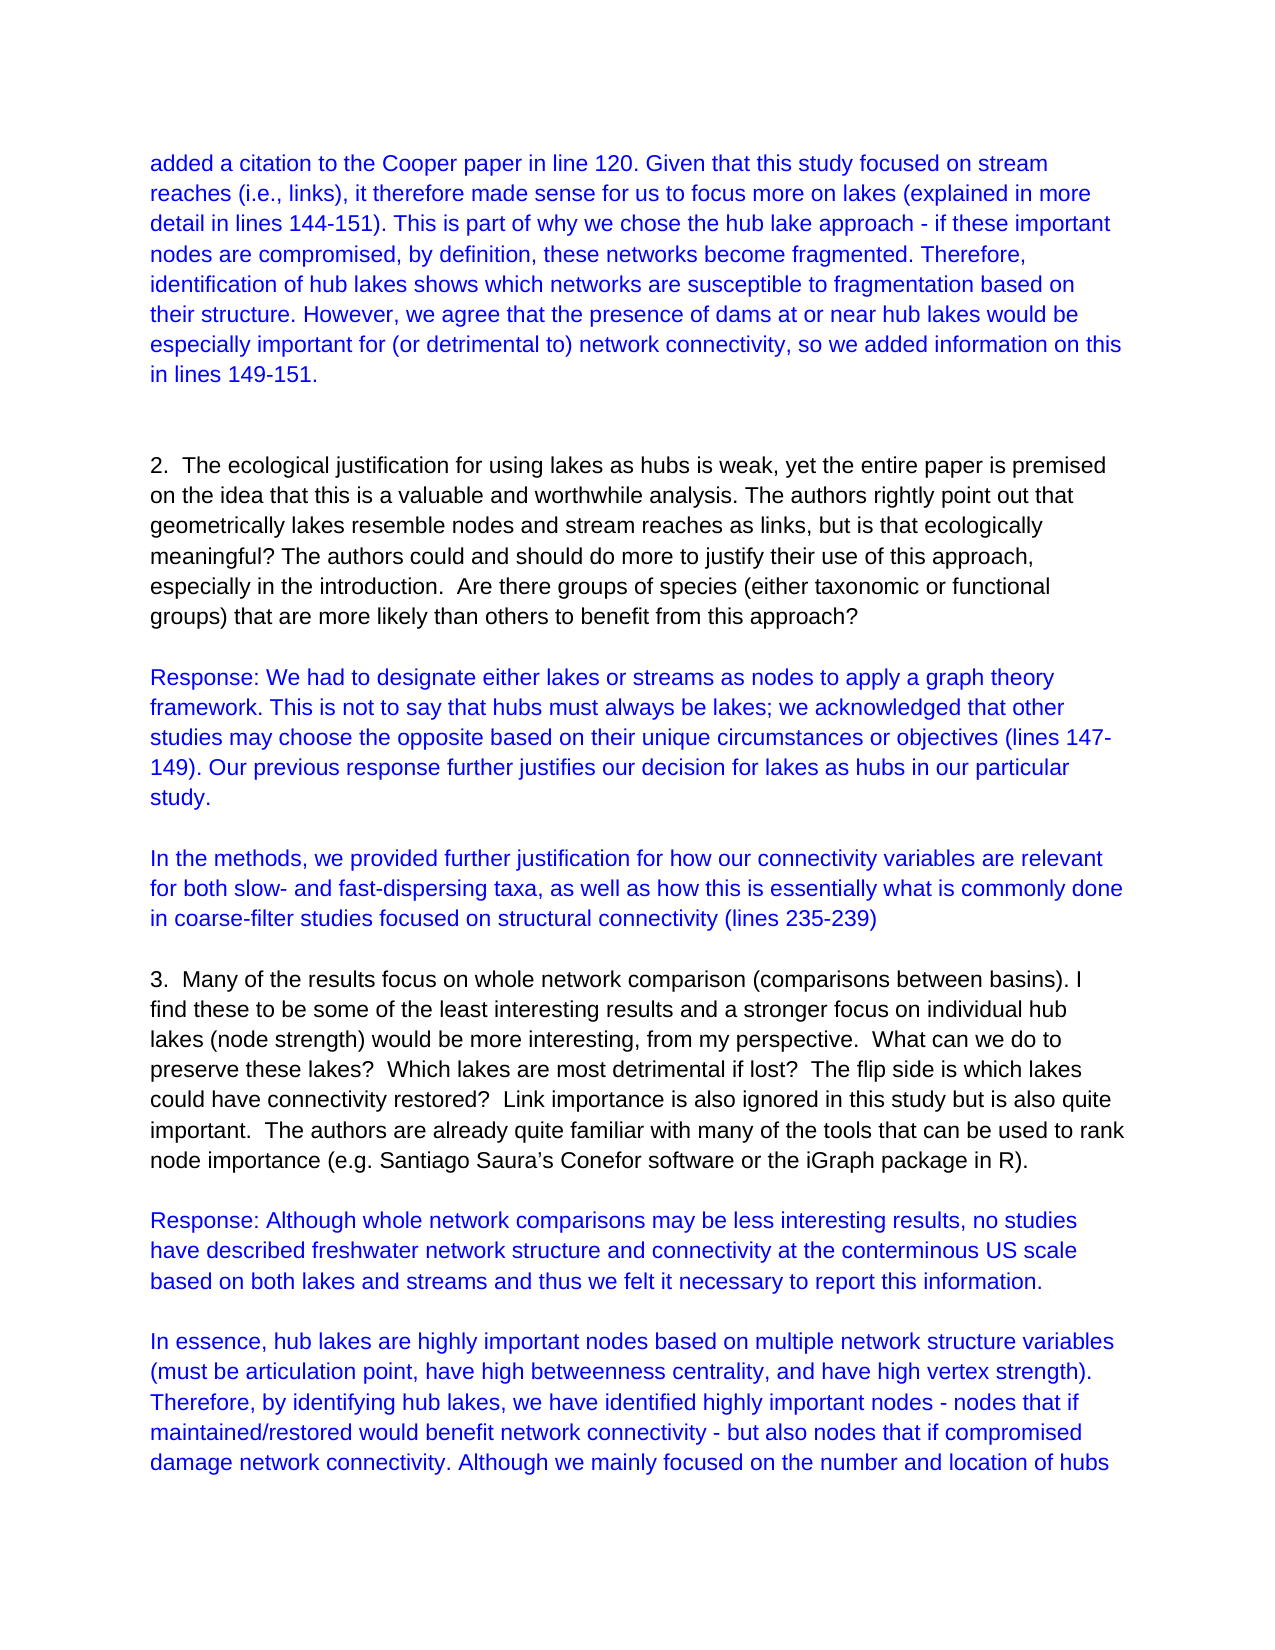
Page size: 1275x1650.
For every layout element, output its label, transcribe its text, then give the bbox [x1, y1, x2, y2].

text In the methods, we provided further justification for how our connectivity variables are relevant for both slow- and fast-dispersing taxa, as well as how this is essentially what is commonly done in coarse-filter studies focused on structural connectivity (lines 235-239) [150, 845, 1125, 932]
text 2. The ecological justification for using lakes as hubs is weak, yet the entire paper is premised on the idea that this is a valuable and worthwhile analysis. The authors rightly point out that geometrically lakes resemble nodes and stream reaches as links, but is that ecologically meaningful? The authors could and should do more to justify their use of this approach, especially in the introduction. Are there groups of species (either taxonomic or functional groups) that are more likely than others to benefit from this approach? [150, 452, 1125, 629]
text Response: We had to designate either lakes or streams as nodes to apply a graph theory framework. This is not to say that hubs must always be lakes; we acknowledged that other studies may choose the opposite based on their unique circumstances or objectives (lines 147-149). Our previous response further justifies our decision for lakes as hubs in our particular study. [150, 663, 1125, 811]
text 3. Many of the results focus on whole network comparison (comparisons between basins). I find these to be some of the least interesting results and a stronger focus on individual hub lakes (node strength) would be more interesting, from my perspective. What can we do to preserve these lakes? Which lakes are most detrimental if lost? The flip side is which lakes could have connectivity restored? Link importance is also ignored in this study but is also quite important. The authors are already quite familiar with many of the tools that can be used to rank node importance (e.g. Santiago Saura’s Conefor software or the iGraph package in R). [150, 966, 1125, 1173]
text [150, 1328, 1125, 1475]
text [150, 150, 1125, 388]
text Response: Although whole network comparisons may be less interesting results, no studies have described freshwater network structure and connectivity at the conterminous US scale based on both lakes and streams and thus we felt it necessary to report this information. [150, 1207, 1125, 1294]
